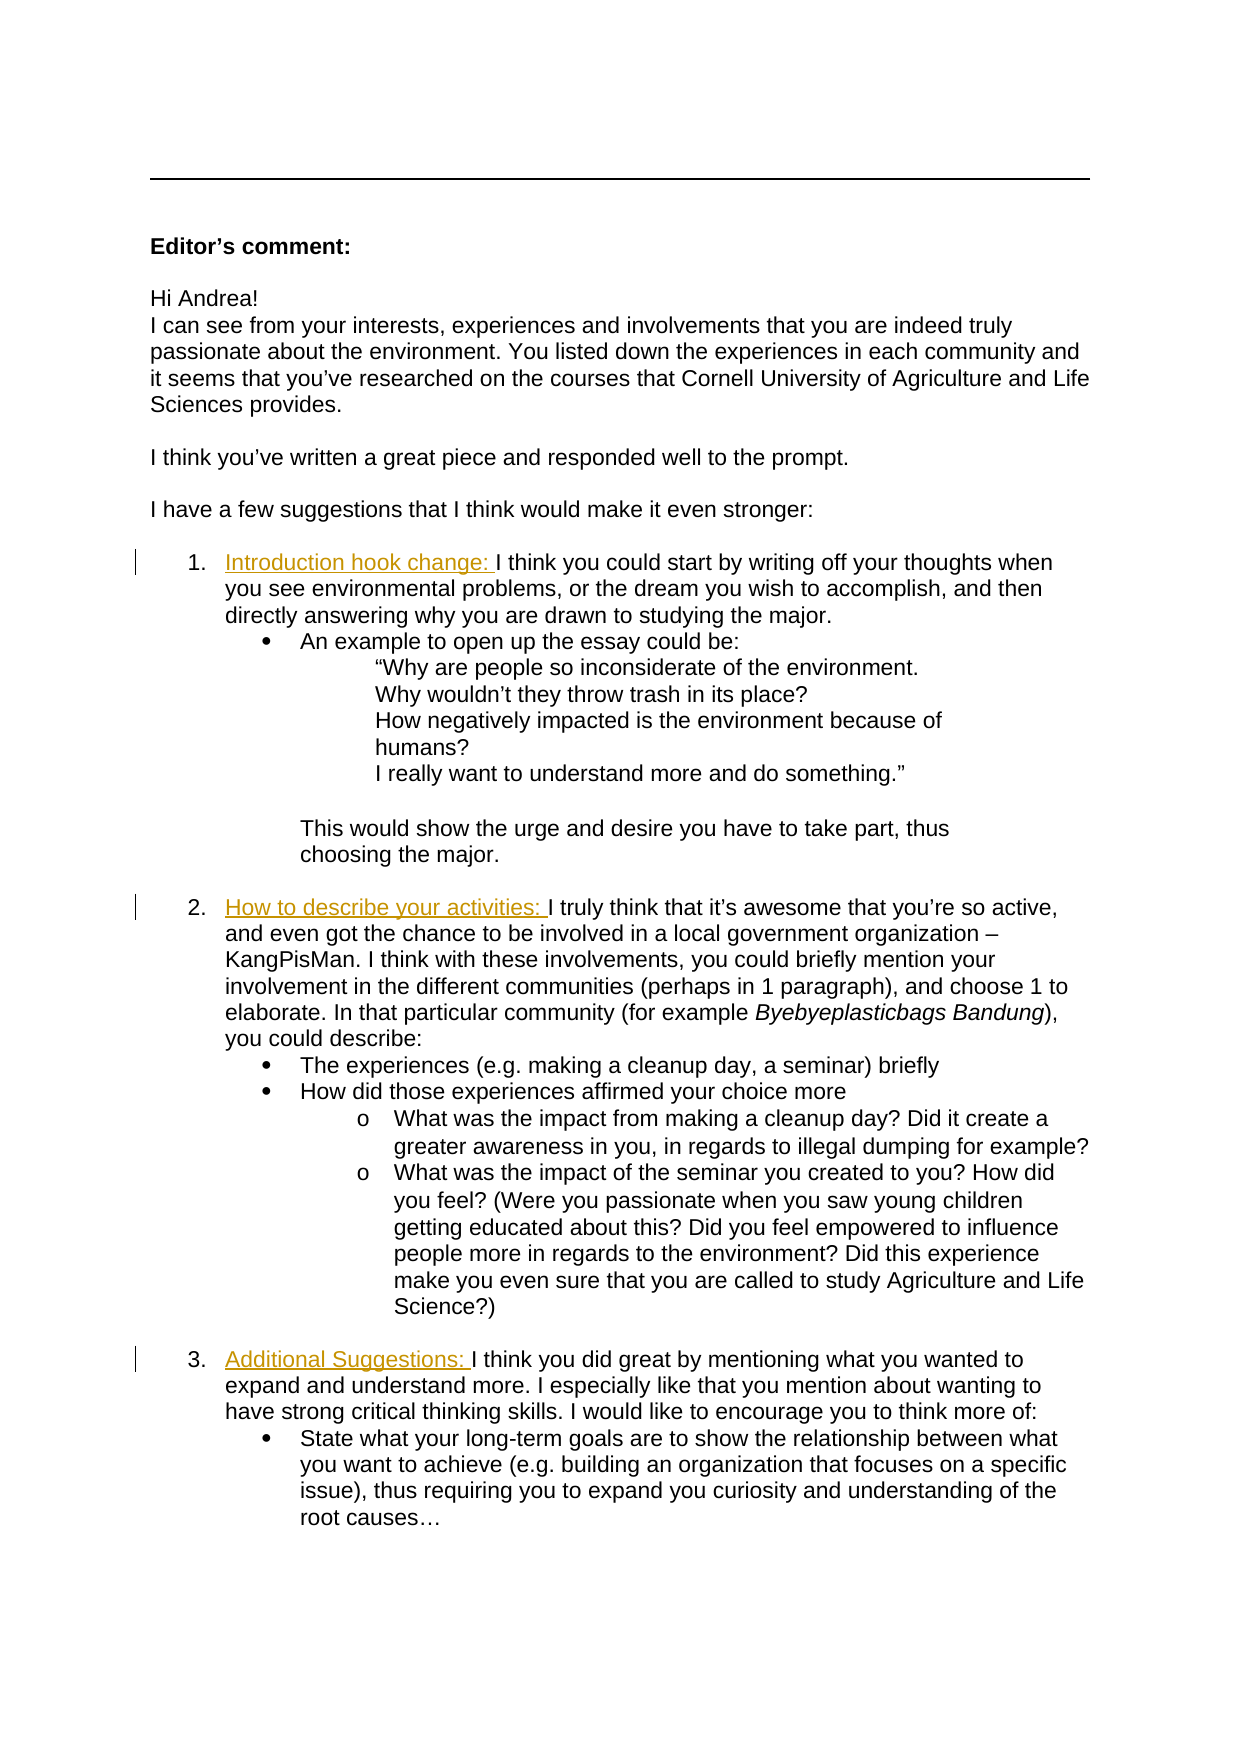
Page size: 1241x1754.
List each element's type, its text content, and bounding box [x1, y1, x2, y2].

text choosing the major. [225, 841, 1090, 867]
text I think you’ve written a great piece and responded well to the prompt. [150, 443, 1090, 470]
text This would show the urge and desire you have to take part, thus [150, 814, 1090, 841]
list I think you could start by writing off your thoughts when you see environmental problems, or the dream you wish to accomplish, and then directly answering why you are drawn to studying the major. [187, 549, 1090, 628]
text I have a few suggestions that I think would make it even stronger: [150, 496, 1090, 523]
list How negatively impacted is the environment because of [300, 707, 1090, 733]
list humans? [300, 733, 1090, 760]
list The experiences (e.g. making a cleanup day, a seminar) briefly [262, 1052, 1090, 1078]
list What was the impact from making a cleanup day? Did it create a greater awareness in you, in regards to illegal dumping for example? [356, 1104, 1090, 1159]
list I think you did great by mentioning what you wanted to expand and understand more. I especially like that you mention about wanting to have strong critical thinking skills. I would like to encourage you to think more of: [187, 1346, 1090, 1425]
list State what your long-term goals are to show the relationship between what you want to achieve (e.g. building an organization that focuses on a specific issue), thus requiring you to expand you curiosity and understanding of the root causes… [262, 1425, 1090, 1530]
list I really want to understand more and do something.” [300, 760, 1090, 786]
list Why wouldn’t they throw trash in its place? [300, 681, 1090, 707]
text Hi Andrea! [150, 285, 1090, 312]
text Editor’s comment: [150, 233, 1090, 259]
text I can see from your interests, experiences and involvements that you are indeed truly passionate about the environment. You listed down the experiences in each community and it seems that you’ve researched on the courses that Cornell University of Agriculture and Life Sciences provides. [150, 312, 1090, 417]
list What was the impact of the seminar you created to you? How did you feel? (Were you passionate when you saw young children getting educated about this? Did you feel empowered to influence people more in regards to the environment? Did this experience make you even sure that you are called to study Agriculture and Life Science?) [356, 1159, 1090, 1319]
list I truly think that it’s awesome that you’re so active, and even got the chance to be involved in a local government organization – KangPisMan. I think with these involvements, you could briefly mention your involvement in the different communities (perhaps in 1 paragraph), and choose 1 to elaborate. In that particular community (for example Byebyeplasticbags Bandung), you could describe: [187, 894, 1090, 1052]
list An example to open up the essay could be: [262, 628, 1090, 654]
list How did those experiences affirmed your choice more [262, 1078, 1090, 1104]
list “Why are people so inconsiderate of the environment. [300, 654, 1090, 681]
